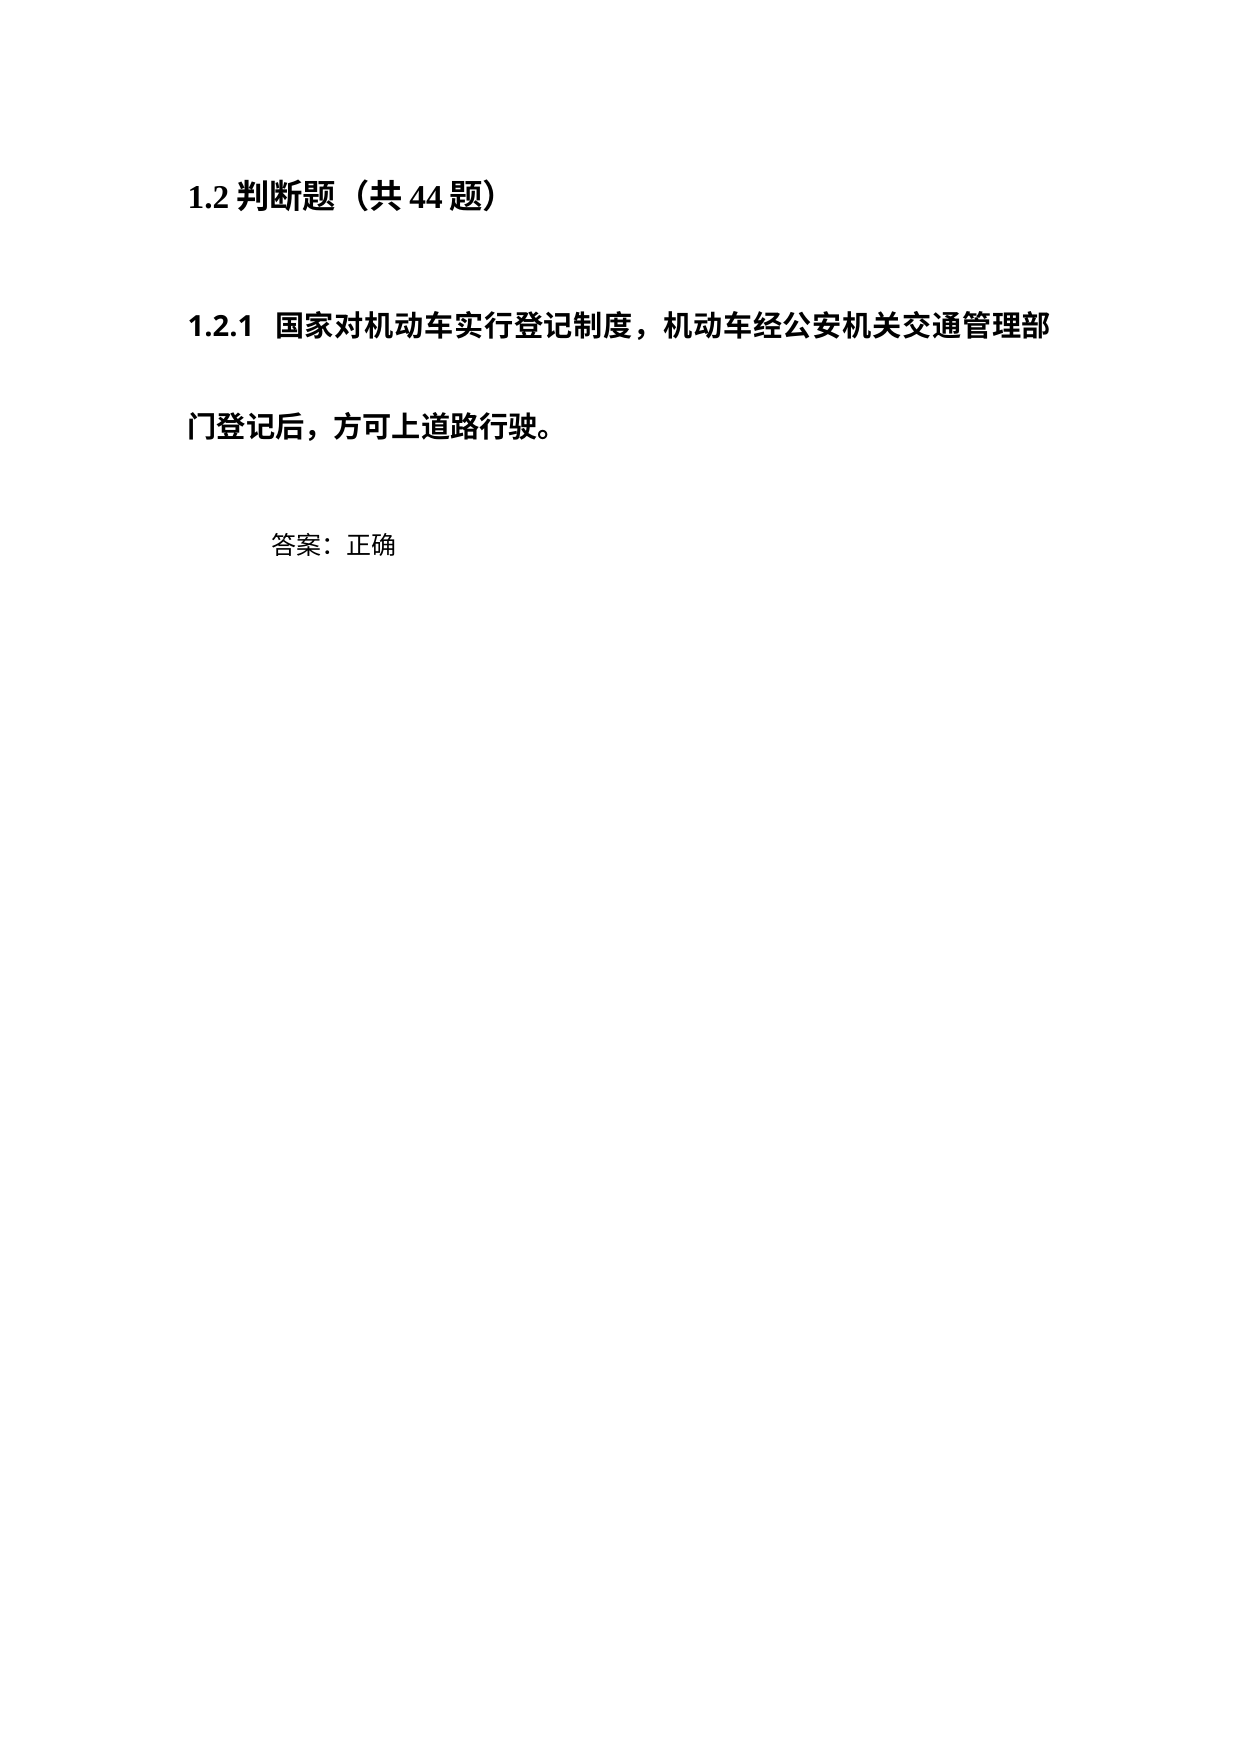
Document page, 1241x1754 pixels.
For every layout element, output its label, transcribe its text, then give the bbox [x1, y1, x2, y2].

text 答案：正确 [187, 511, 1053, 576]
subtitle 1.2判断题（共44题） [187, 162, 1053, 227]
subtitle 1.2.1 国家对机动车实行登记制度，机动车经公安机关交通管理部门登记后，方可上道路行驶。 [187, 291, 1053, 458]
